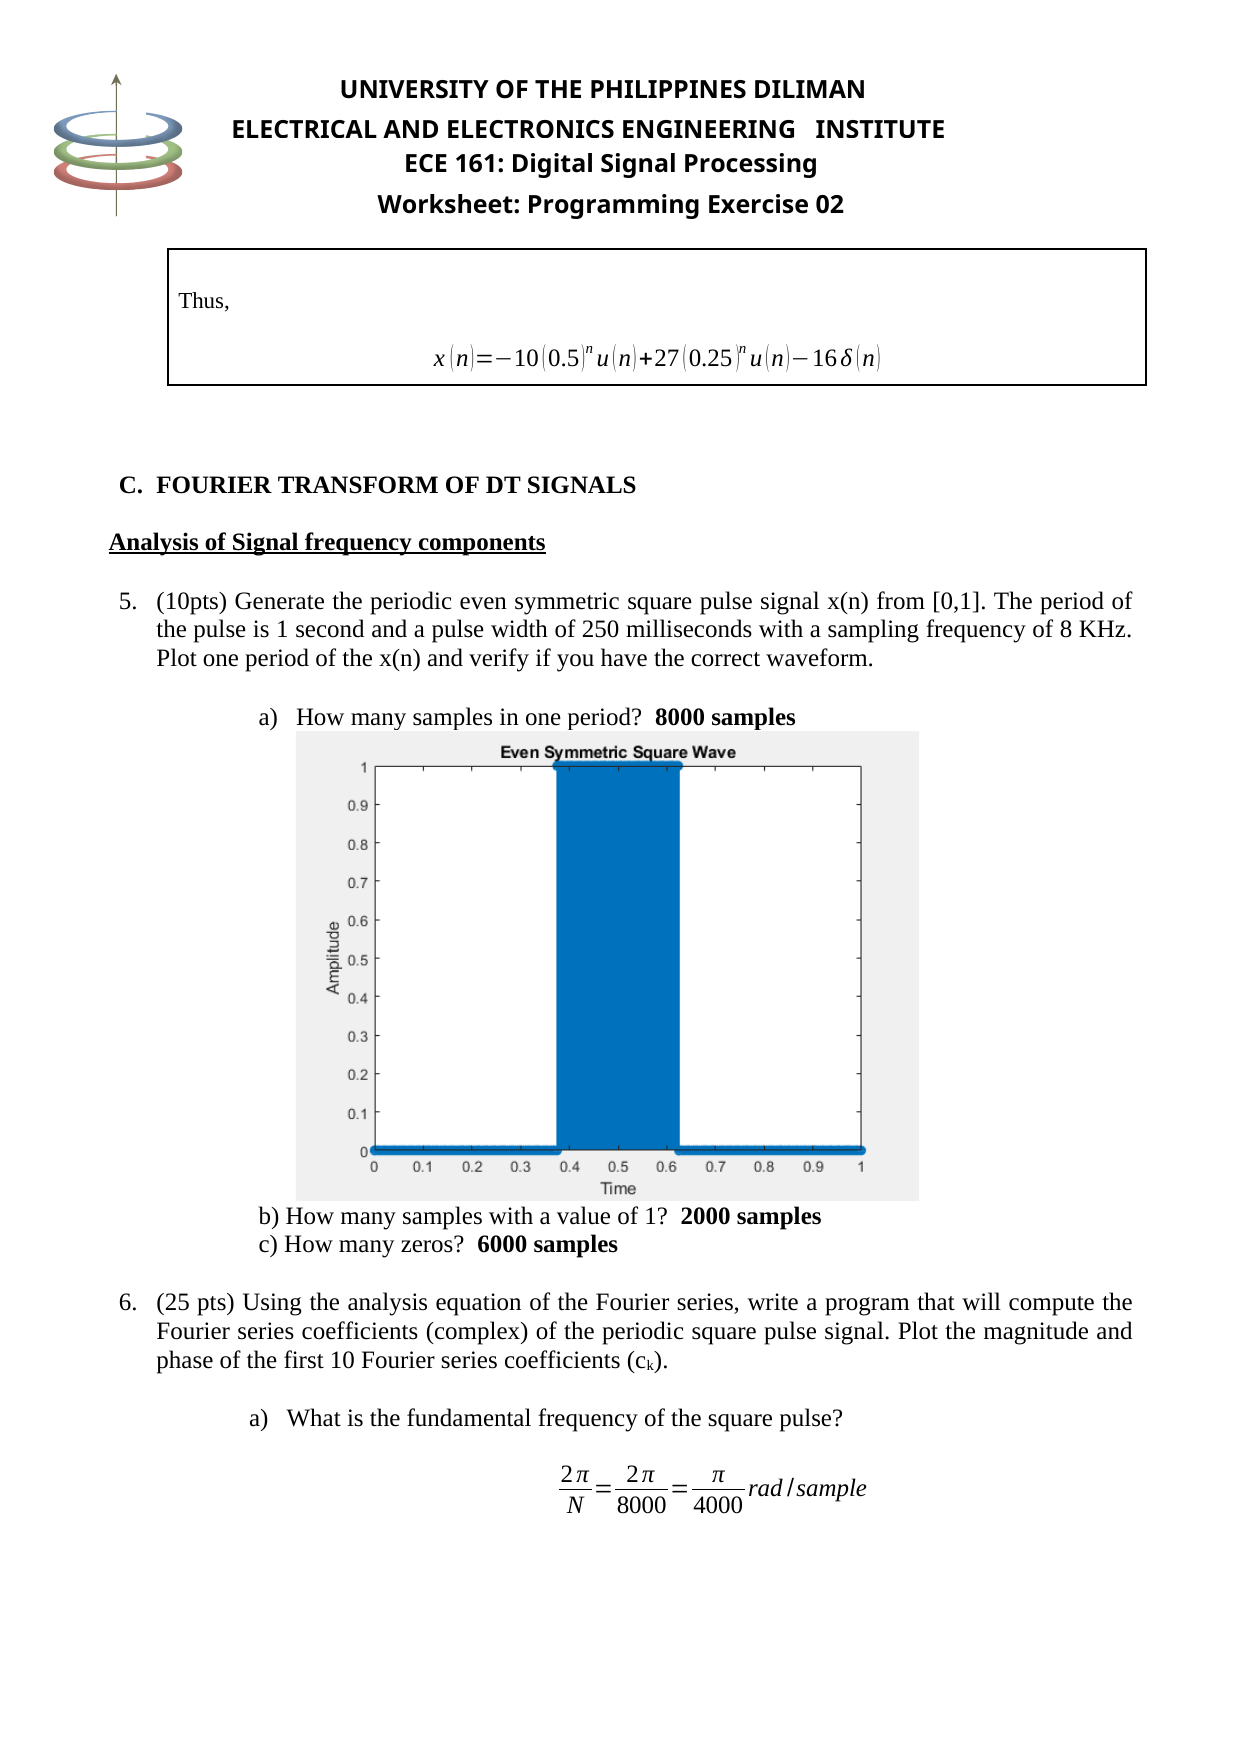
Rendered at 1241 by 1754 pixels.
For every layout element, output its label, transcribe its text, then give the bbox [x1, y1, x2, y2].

table_header Thus, [169, 250, 1145, 383]
picture [44, 64, 192, 229]
text c) How many zeros? 6000 samples [258, 1229, 1123, 1258]
text b) How many samples with a value of 1? 2000 samples [258, 1201, 1123, 1229]
picture [295, 730, 920, 1201]
list How many samples in one period? 8000 samples [258, 702, 1123, 730]
list What is the fundamental frequency of the square pulse? [249, 1403, 1139, 1432]
list FOURIER TRANSFORM OF DT SIGNALS [119, 470, 1123, 499]
list (10pts) Generate the periodic even symmetric square pulse signal x(n) from [0,1]. The period of the pulse is 1 second and a pulse width of 250 milliseconds with a sampling frequency of 8 KHz. Plot one period of the x(n) and verify if you have the correct waveform. [119, 586, 1134, 672]
list (25 pts) Using the analysis equation of the Fourier series, write a program that will compute the Fourier series coefficients (complex) of the periodic square pulse signal. Plot the magnitude and phase of the first 10 Fourier series coefficients (ck). [119, 1287, 1134, 1374]
subtitle Analysis of Signal frequency components [33, 527, 1134, 557]
